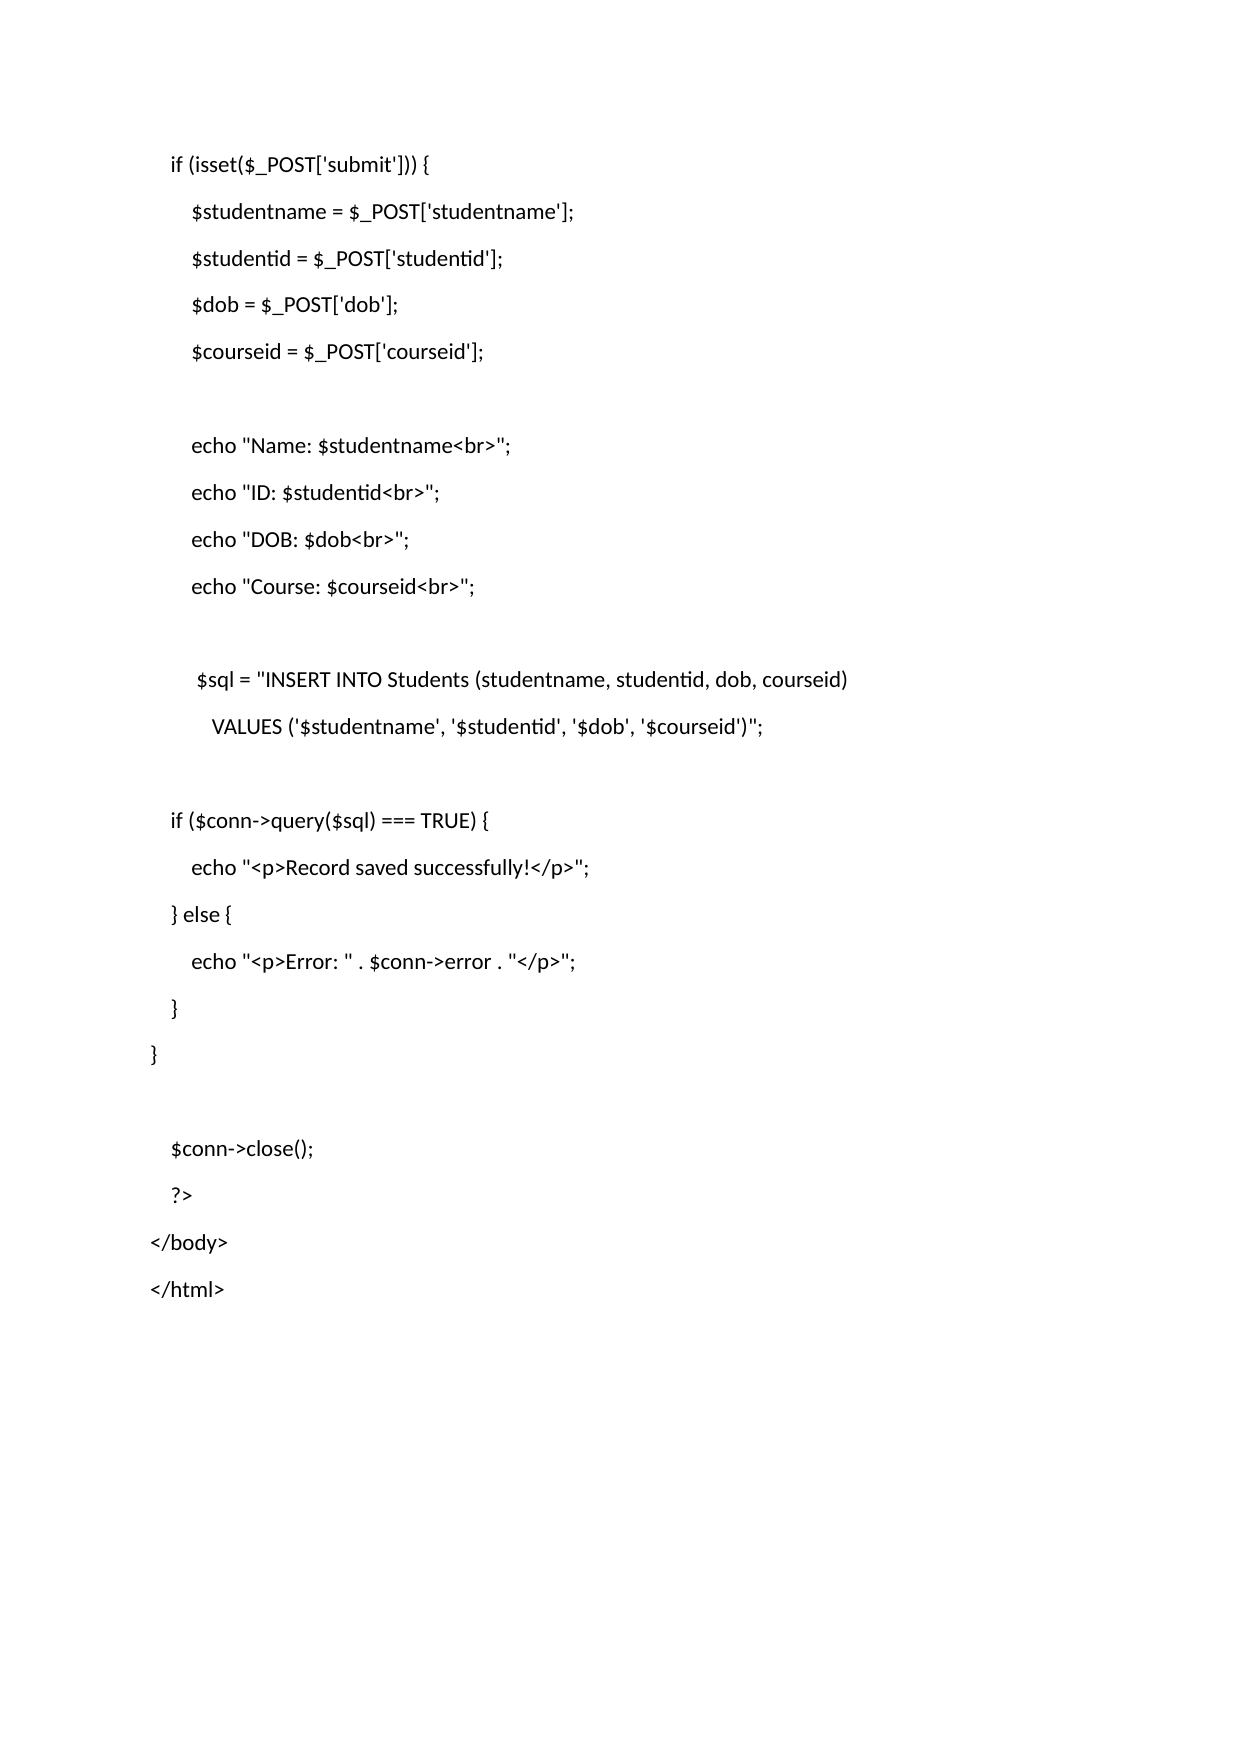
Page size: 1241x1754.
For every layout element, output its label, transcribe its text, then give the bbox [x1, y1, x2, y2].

text if ($conn->query($sql) === TRUE) { [150, 806, 1090, 834]
text $courseid = $_POST['courseid']; [150, 337, 1090, 366]
text $dob = $_POST['dob']; [150, 291, 1090, 319]
text $studentid = $_POST['studentid']; [150, 244, 1090, 272]
text } [150, 1041, 1090, 1069]
text echo "<p>Error: " . $conn->error . "</p>"; [150, 947, 1090, 975]
text echo "Name: $studentname<br>"; [150, 431, 1090, 459]
text $conn->close(); [150, 1134, 1090, 1162]
text $studentname = $_POST['studentname']; [150, 197, 1090, 225]
text echo "DOB: $dob<br>"; [150, 525, 1090, 553]
text </body> [150, 1228, 1090, 1256]
text echo "Course: $courseid<br>"; [150, 572, 1090, 600]
text echo "<p>Record saved successfully!</p>"; [150, 853, 1090, 881]
text if (isset($_POST['submit'])) { [150, 150, 1090, 178]
text VALUES ('$studentname', '$studentid', '$dob', '$courseid')"; [150, 712, 1090, 741]
text echo "ID: $studentid<br>"; [150, 478, 1090, 506]
text ?> [150, 1181, 1090, 1209]
text </html> [150, 1275, 1090, 1303]
text } else { [150, 900, 1090, 928]
text } [150, 994, 1090, 1022]
text $sql = "INSERT INTO Students (studentname, studentid, dob, courseid) [150, 666, 1090, 694]
